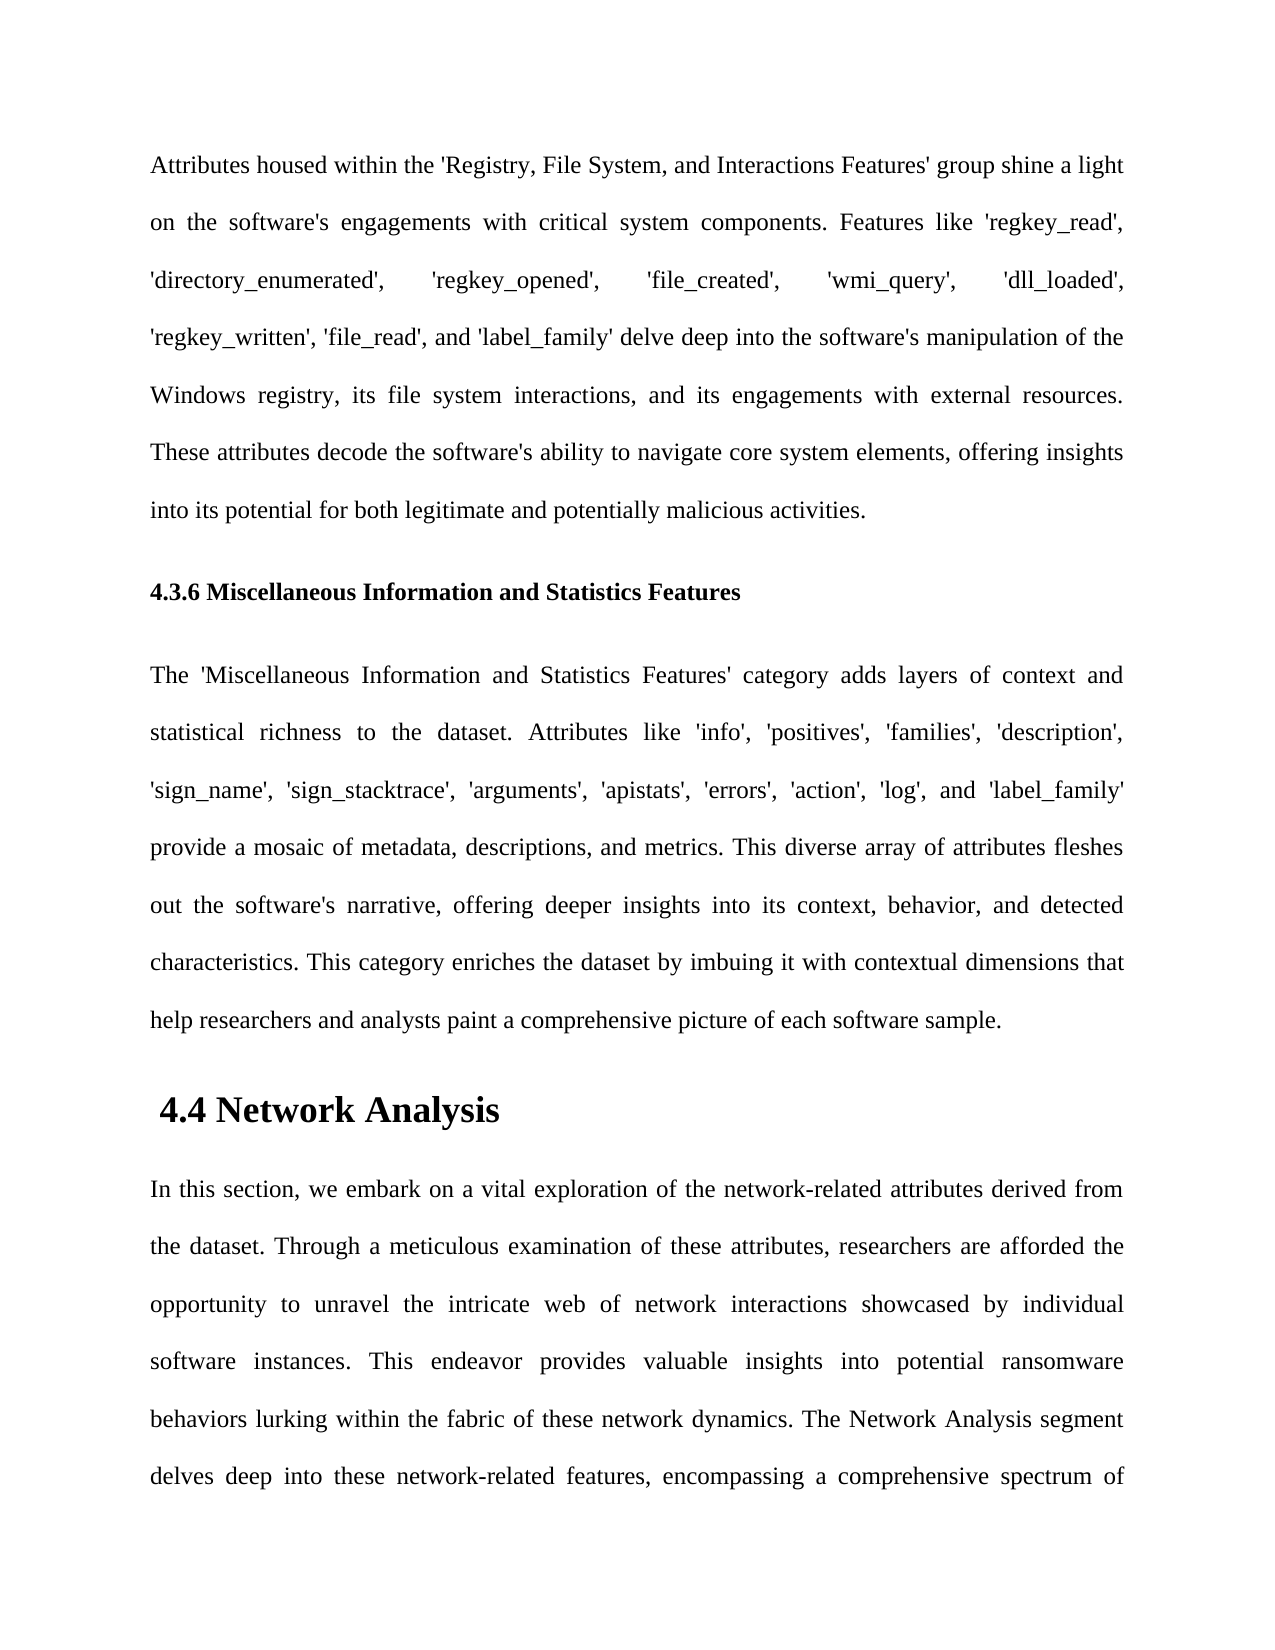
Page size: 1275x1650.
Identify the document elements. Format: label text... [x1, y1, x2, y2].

text Attributes housed within the 'Registry, File System, and Interactions Features' group shine a light on the software's engagements with critical system components. Features like 'regkey_read', 'directory_enumerated', 'regkey_opened', 'file_created', 'wmi_query', 'dll_loaded', 'regkey_written', 'file_read', and 'label_family' delve deep into the software's manipulation of the Windows registry, its file system interactions, and its engagements with external resources. These attributes decode the software's ability to navigate core system elements, offering insights into its potential for both legitimate and potentially malicious activities. [150, 150, 1125, 524]
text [150, 1174, 1125, 1490]
text 4.4 Network Analysis [150, 1087, 1125, 1131]
text 4.3.6 Miscellaneous Information and Statistics Features [150, 577, 1125, 606]
text The 'Miscellaneous Information and Statistics Features' category adds layers of context and statistical richness to the dataset. Attributes like 'info', 'positives', 'families', 'description', 'sign_name', 'sign_stacktrace', 'arguments', 'apistats', 'errors', 'action', 'log', and 'label_family' provide a mosaic of metadata, descriptions, and metrics. This diverse array of attributes fleshes out the software's narrative, offering deeper insights into its context, behavior, and detected characteristics. This category enriches the dataset by imbuing it with contextual dimensions that help researchers and analysts paint a comprehensive picture of each software sample. [150, 660, 1125, 1034]
